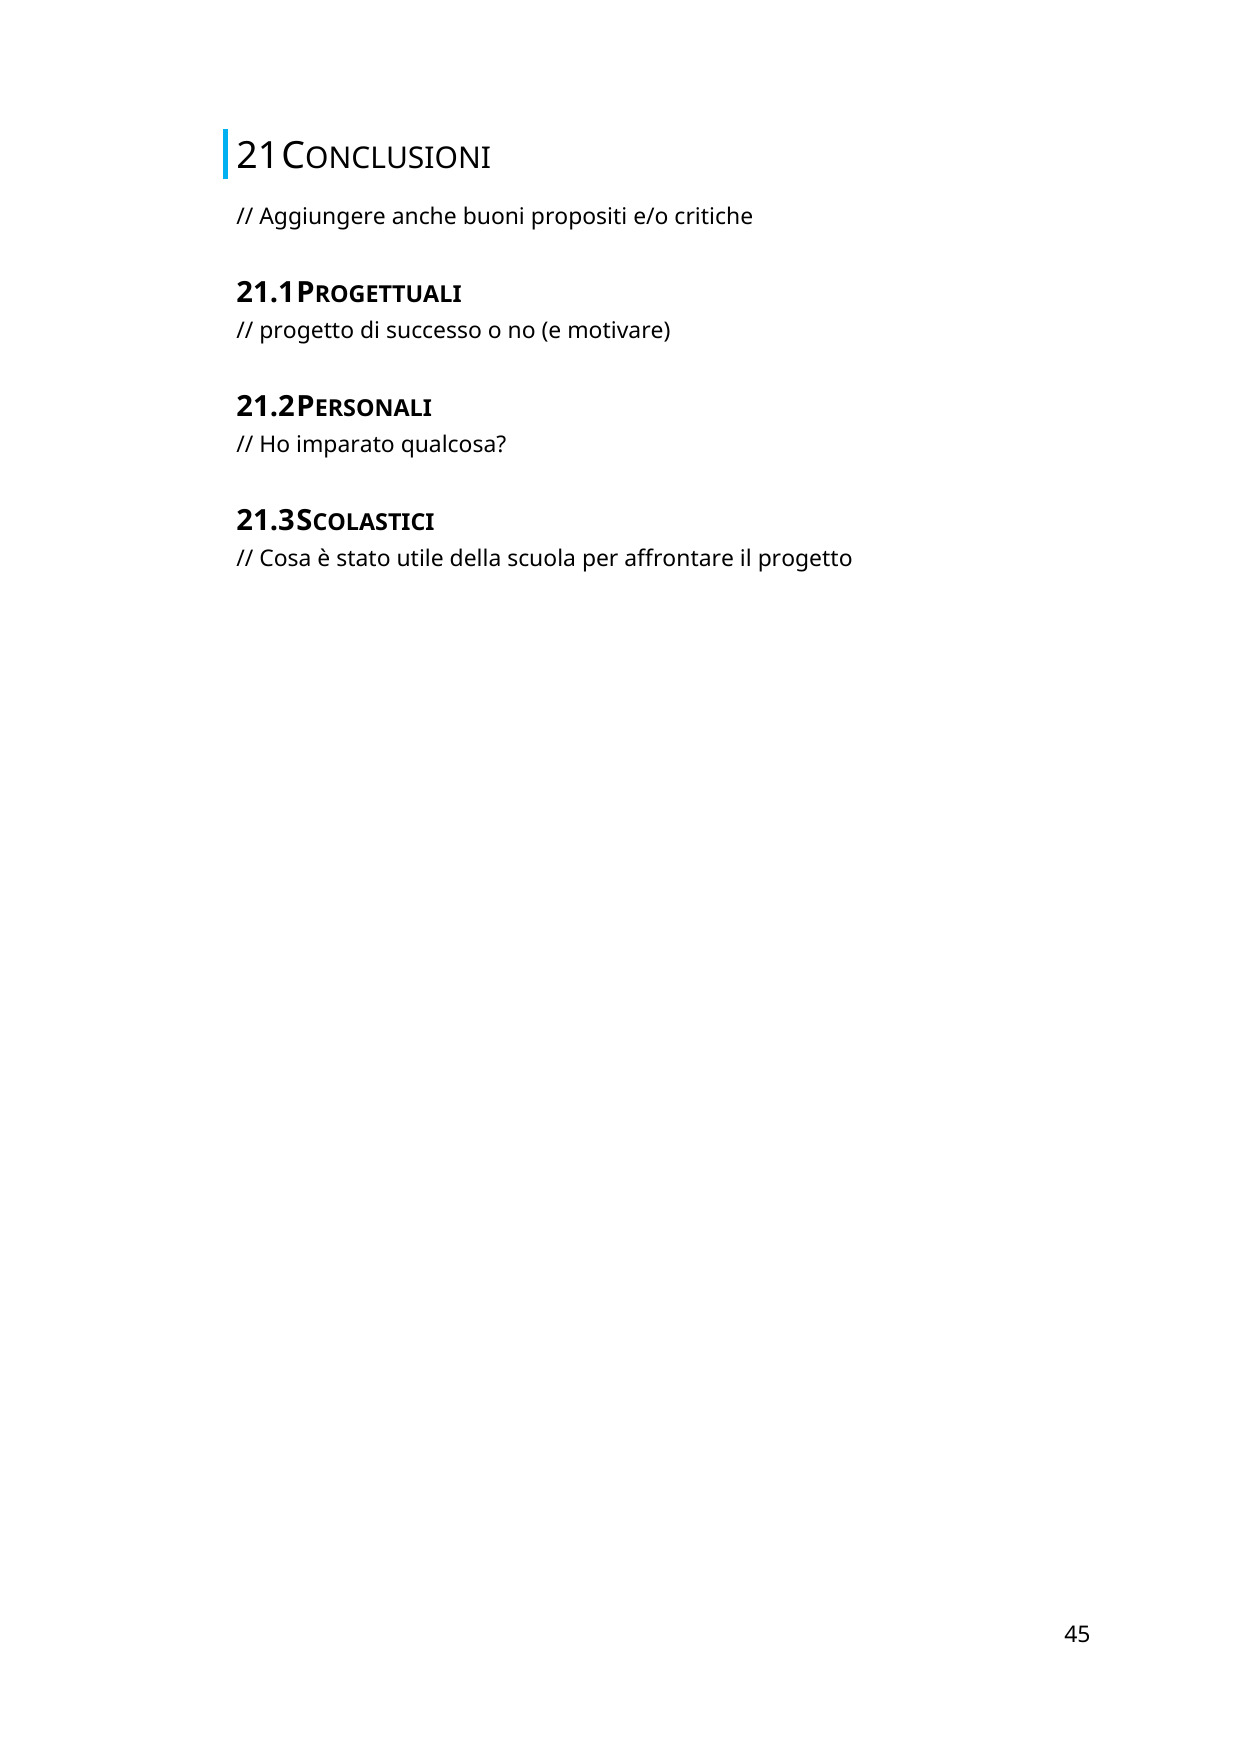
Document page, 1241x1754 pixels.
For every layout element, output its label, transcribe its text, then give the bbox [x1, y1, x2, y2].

text // Cosa è stato utile della scuola per affrontare il progetto [236, 542, 1090, 574]
text // Ho imparato qualcosa? [236, 428, 1090, 459]
subtitle Progettuali [236, 271, 1090, 311]
subtitle Scolastici [236, 499, 1090, 539]
subtitle Conclusioni [223, 128, 1090, 179]
text // Aggiungere anche buoni propositi e/o critiche [236, 200, 1090, 231]
subtitle Personali [236, 386, 1090, 425]
text // progetto di successo o no (e motivare) [236, 314, 1090, 346]
